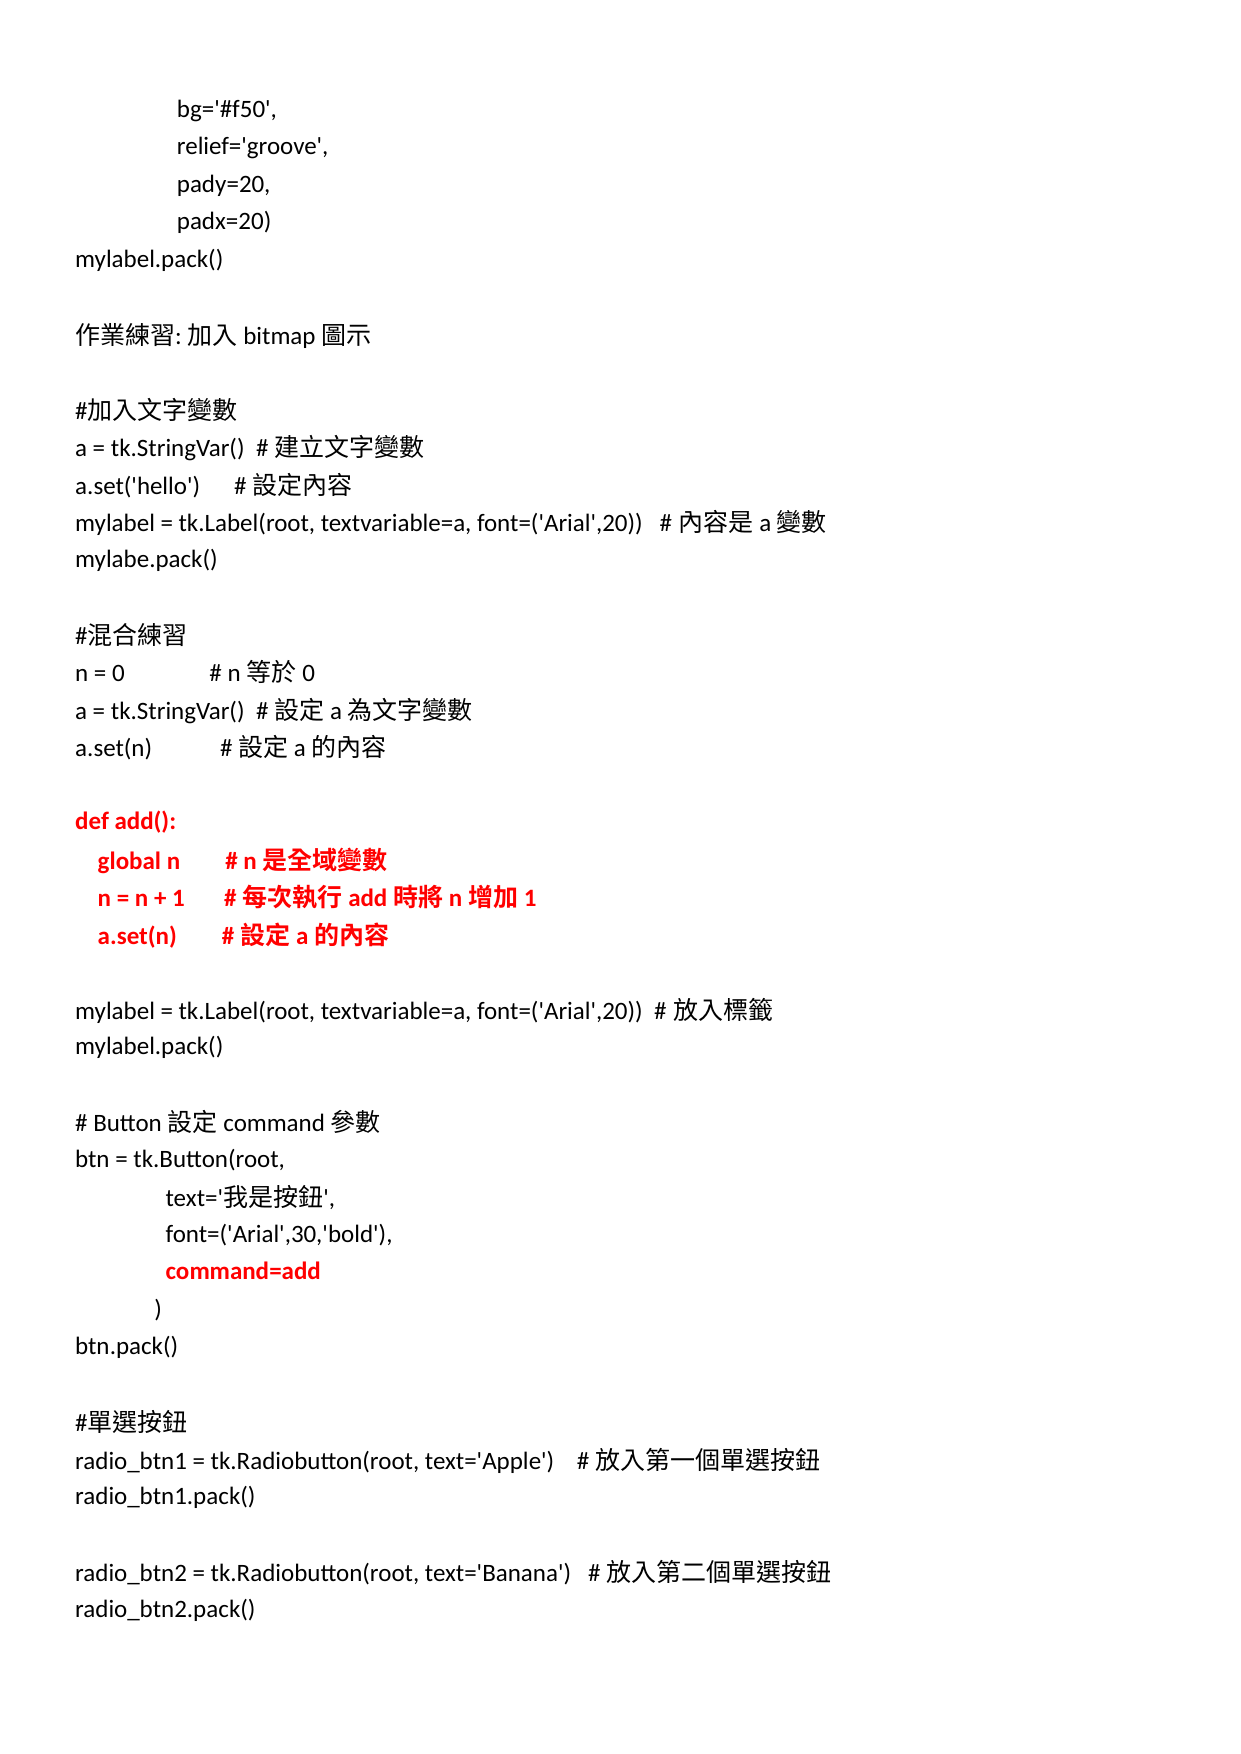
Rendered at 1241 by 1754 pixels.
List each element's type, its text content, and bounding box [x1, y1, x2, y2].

text mylabel.pack() [75, 1027, 1165, 1064]
text n = 0 # n 等於 0 [75, 652, 1165, 689]
text a.set('hello') # 設定內容 [75, 464, 1165, 502]
text def add(): [75, 802, 1165, 839]
text btn = tk.Button(root, [75, 1139, 1165, 1177]
text radio_btn2 = tk.Radiobutton(root, text='Banana') # 放入第二個單選按鈕 [75, 1552, 1165, 1589]
text padx=20) [75, 202, 1165, 239]
text a = tk.StringVar() # 建立文字變數 [75, 427, 1165, 464]
text text='我是按鈕', [75, 1177, 1165, 1214]
text #加入文字變數 [75, 389, 1165, 427]
text mylabe.pack() [75, 539, 1165, 577]
text font=('Arial',30,'bold'), [75, 1214, 1165, 1252]
text 作業練習: 加入 bitmap 圖示 [75, 314, 1165, 352]
text radio_btn2.pack() [75, 1589, 1165, 1627]
text relief='groove', [75, 127, 1165, 164]
text #混合練習 [75, 614, 1165, 652]
text #單選按鈕 [75, 1402, 1165, 1439]
text global n # n 是全域變數 [75, 839, 1165, 877]
text a.set(n) # 設定 a 的內容 [75, 727, 1165, 764]
text ) [75, 1289, 1165, 1327]
text n = n + 1 # 每次執行 add 時將 n 增加 1 [75, 877, 1165, 914]
text radio_btn1.pack() [75, 1477, 1165, 1514]
text # Button 設定 command 參數 [75, 1102, 1165, 1139]
text mylabel = tk.Label(root, textvariable=a, font=('Arial',20)) # 放入標籤 [75, 989, 1165, 1027]
text a = tk.StringVar() # 設定 a 為文字變數 [75, 689, 1165, 727]
text command=add [75, 1252, 1165, 1289]
text bg='#f50', [75, 89, 1165, 127]
text a.set(n) # 設定 a 的內容 [75, 914, 1165, 952]
text mylabel.pack() [75, 239, 1165, 277]
text pady=20, [75, 164, 1165, 202]
text btn.pack() [75, 1327, 1165, 1364]
text mylabel = tk.Label(root, textvariable=a, font=('Arial',20)) # 內容是 a 變數 [75, 502, 1165, 539]
text radio_btn1 = tk.Radiobutton(root, text='Apple') # 放入第一個單選按鈕 [75, 1439, 1165, 1477]
